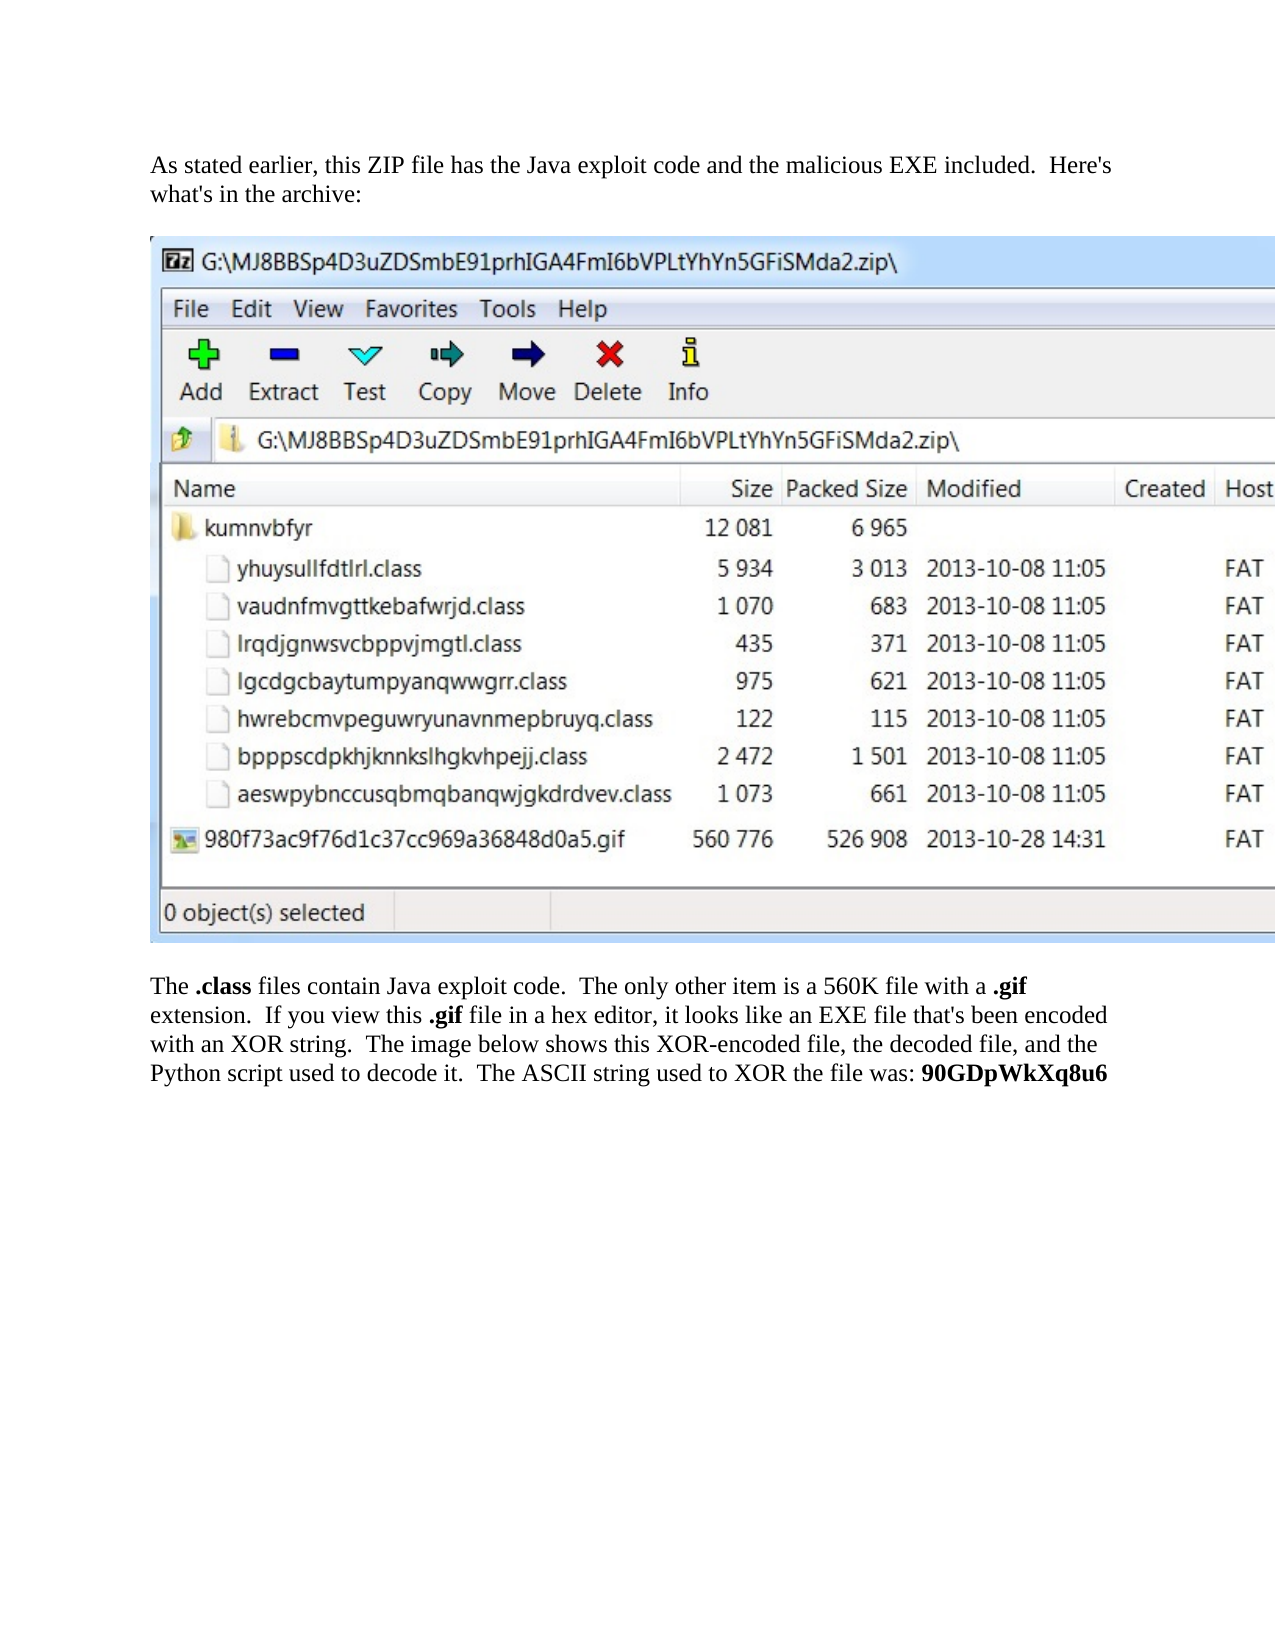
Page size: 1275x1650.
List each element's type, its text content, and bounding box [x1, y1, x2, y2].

text The .class files contain Java exploit code. The only other item is a 560K file with a .gif extension. If you view this .gif file in a hex editor, it looks like an EXE file that's been encoded with an XOR string. The image below shows this XOR-encoded file, the decoded file, and the Python script used to decode it. The ASCII string used to XOR the file was: 90GDpWkXq8u6 [150, 971, 1125, 1086]
text As stated earlier, this ZIP file has the Java exploit code and the malicious EXE included. Here's what's in the archive: [150, 150, 1125, 207]
picture [150, 236, 1275, 943]
